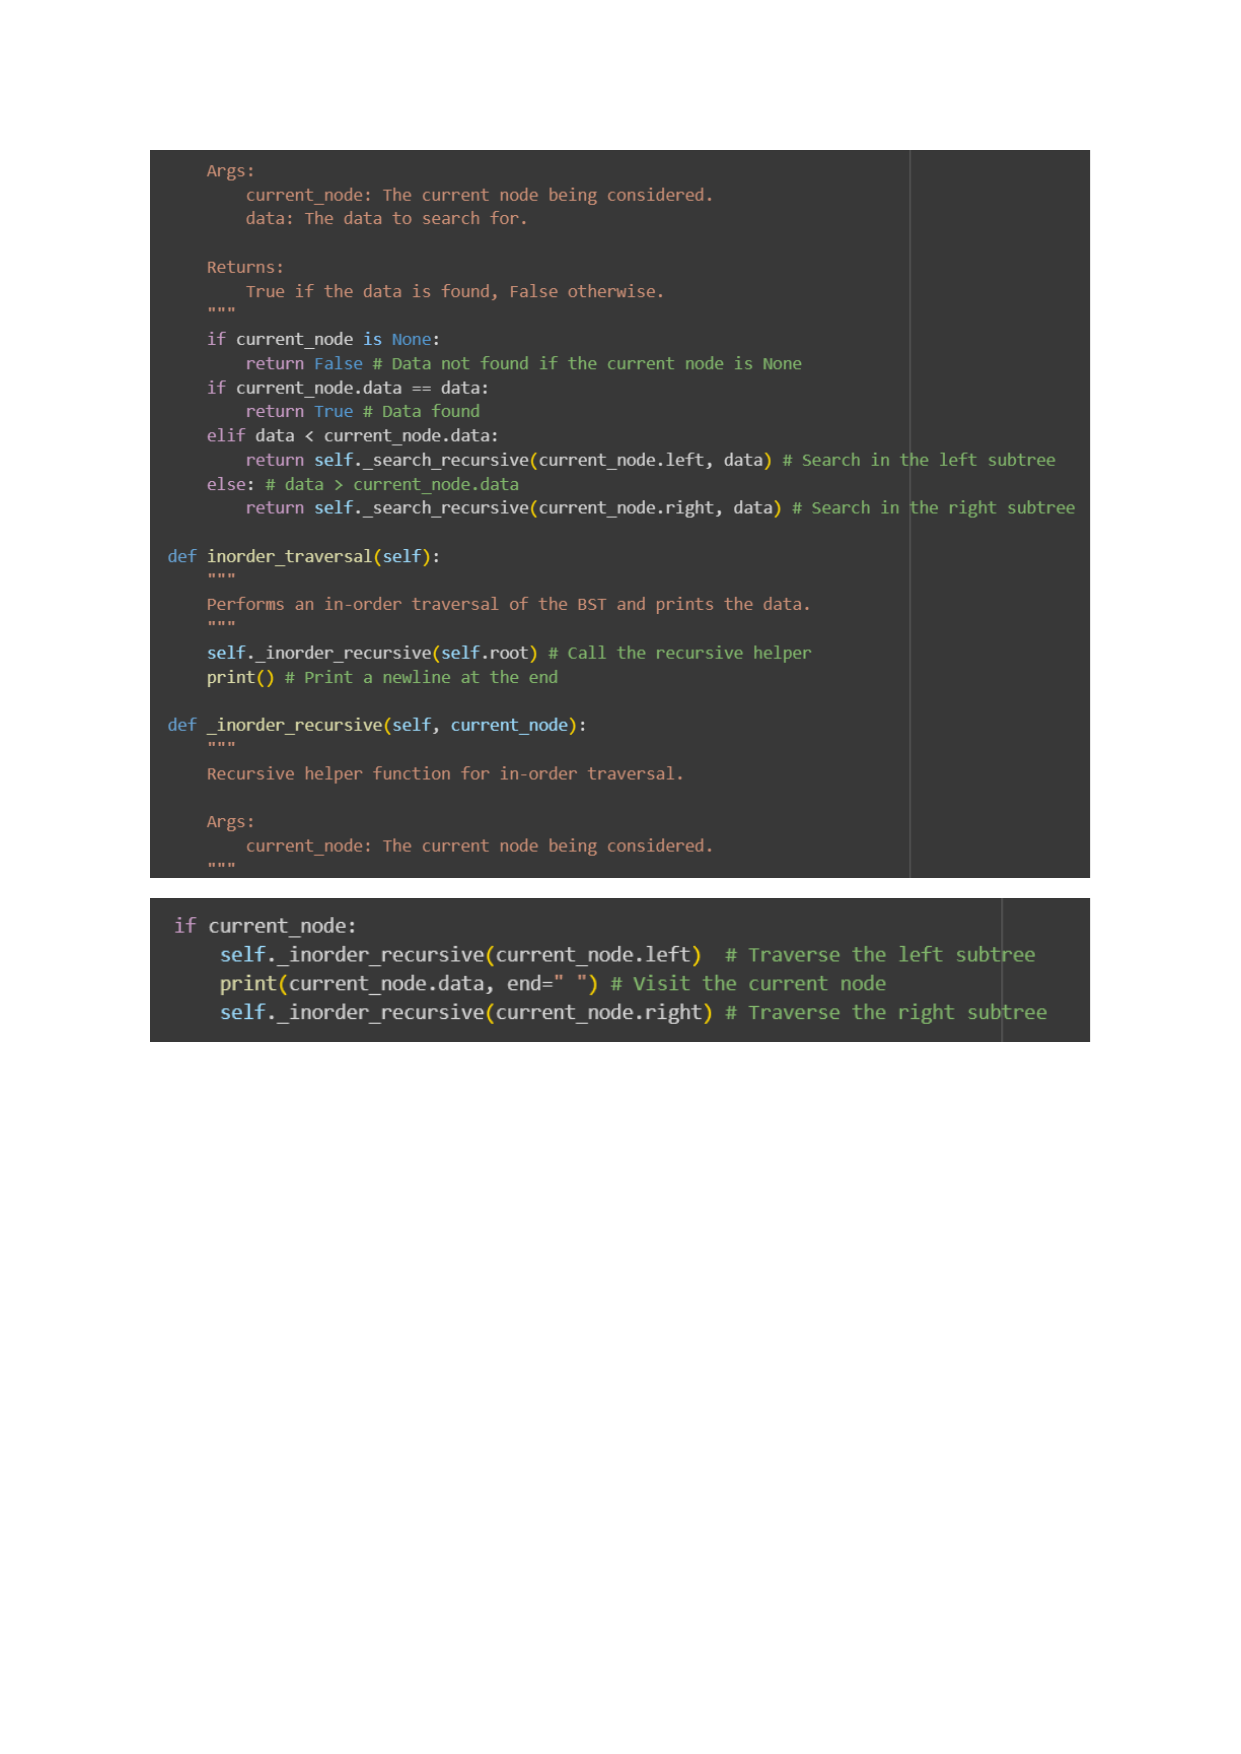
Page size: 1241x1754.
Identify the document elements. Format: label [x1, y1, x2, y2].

picture [150, 150, 1091, 878]
picture [150, 898, 1091, 1042]
